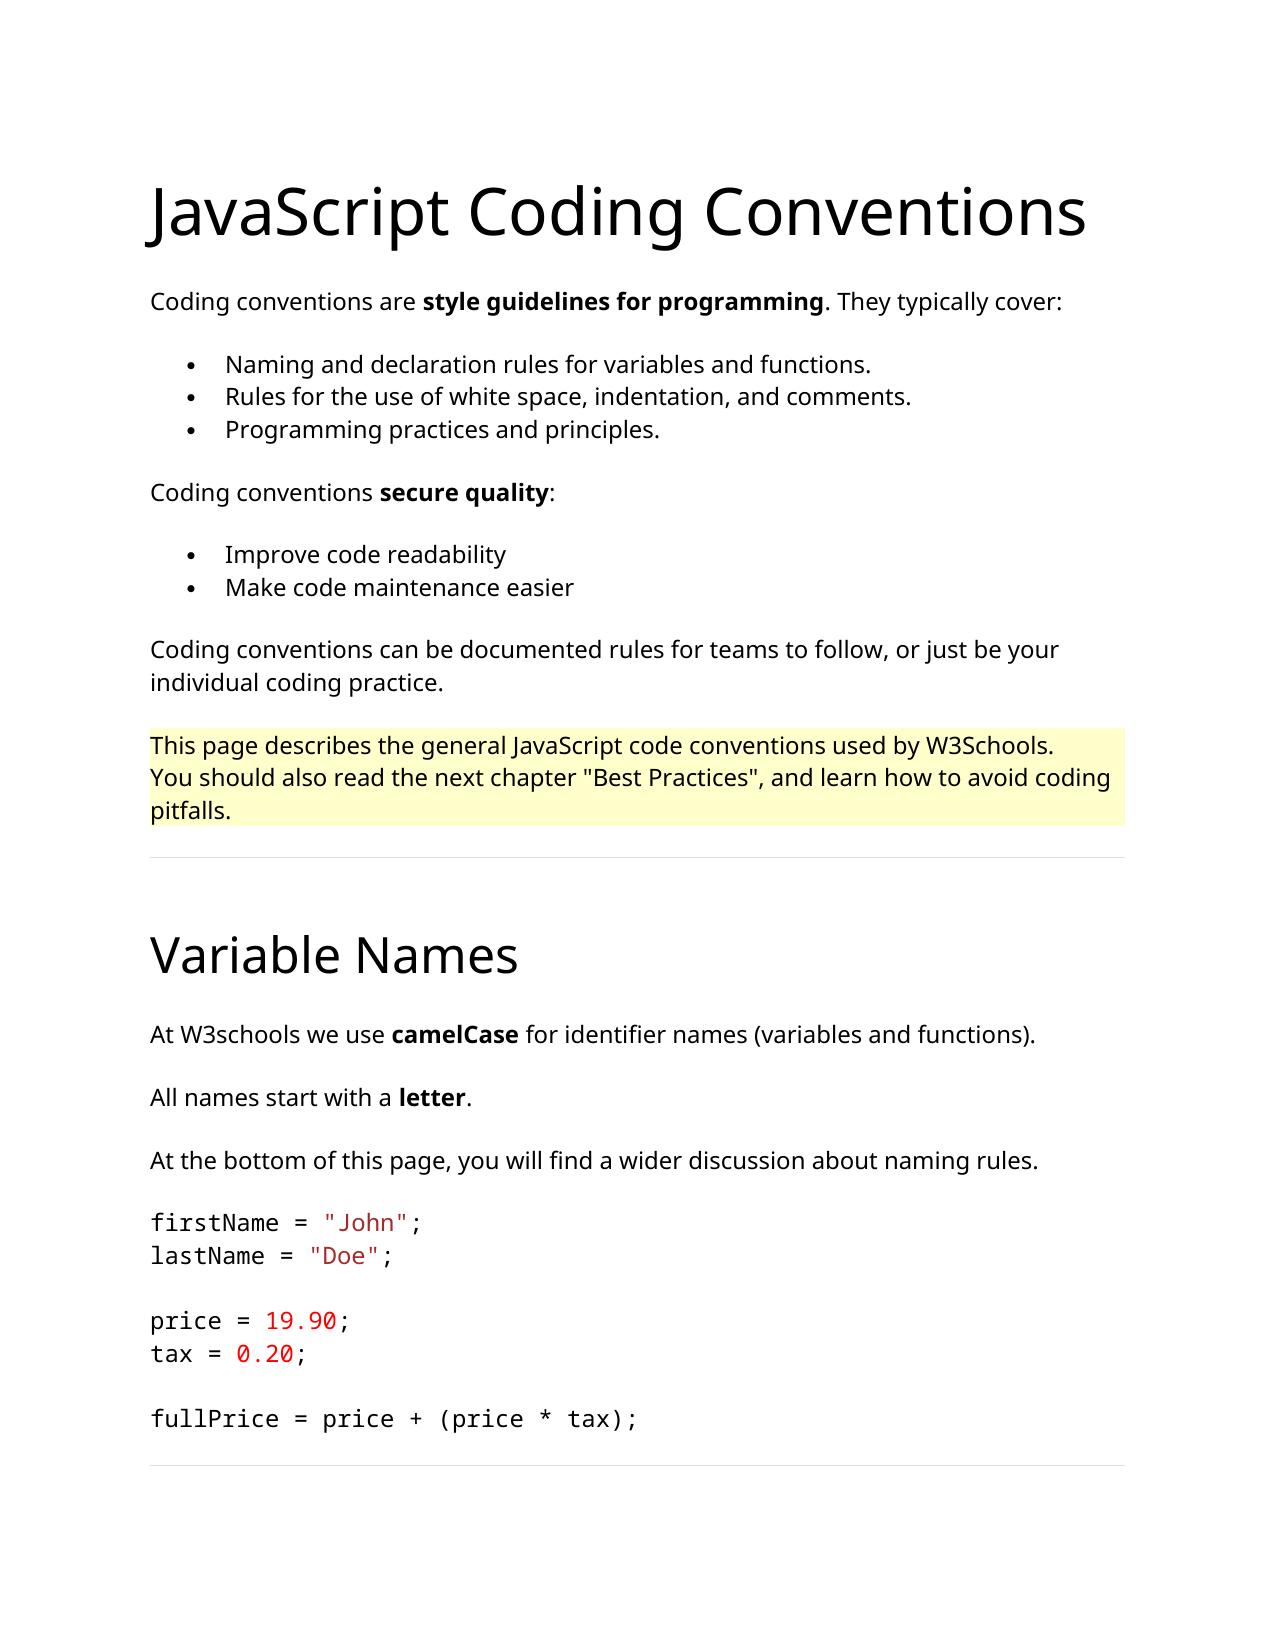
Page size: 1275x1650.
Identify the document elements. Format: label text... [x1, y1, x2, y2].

text At W3schools we use camelCase for identifier names (variables and functions). [150, 1018, 1125, 1051]
list Programming practices and principles. [187, 413, 1125, 445]
text JavaScript Coding Conventions [150, 166, 1125, 255]
text Coding conventions can be documented rules for teams to follow, or just be your individual coding practice. [150, 633, 1125, 698]
list Rules for the use of white space, indentation, and comments. [187, 380, 1125, 413]
list Make code maintenance easier [187, 571, 1125, 603]
text Variable Names [150, 920, 1125, 988]
text Coding conventions secure quality: [150, 475, 1125, 508]
list Improve code readability [187, 538, 1125, 571]
text firstName = "John"; lastName = "Doe"; price = 19.90; tax = 0.20; fullPrice = price + (price * tax); [150, 1206, 1125, 1434]
text Coding conventions are style guidelines for programming. They typically cover: [150, 285, 1125, 318]
list Naming and declaration rules for variables and functions. [187, 348, 1125, 380]
text This page describes the general JavaScript code conventions used by W3Schools. You should also read the next chapter "Best Practices", and learn how to avoid coding pitfalls. [150, 728, 1125, 826]
text At the bottom of this page, you will find a wider discussion about naming rules. [150, 1143, 1125, 1176]
text All names start with a letter. [150, 1081, 1125, 1113]
